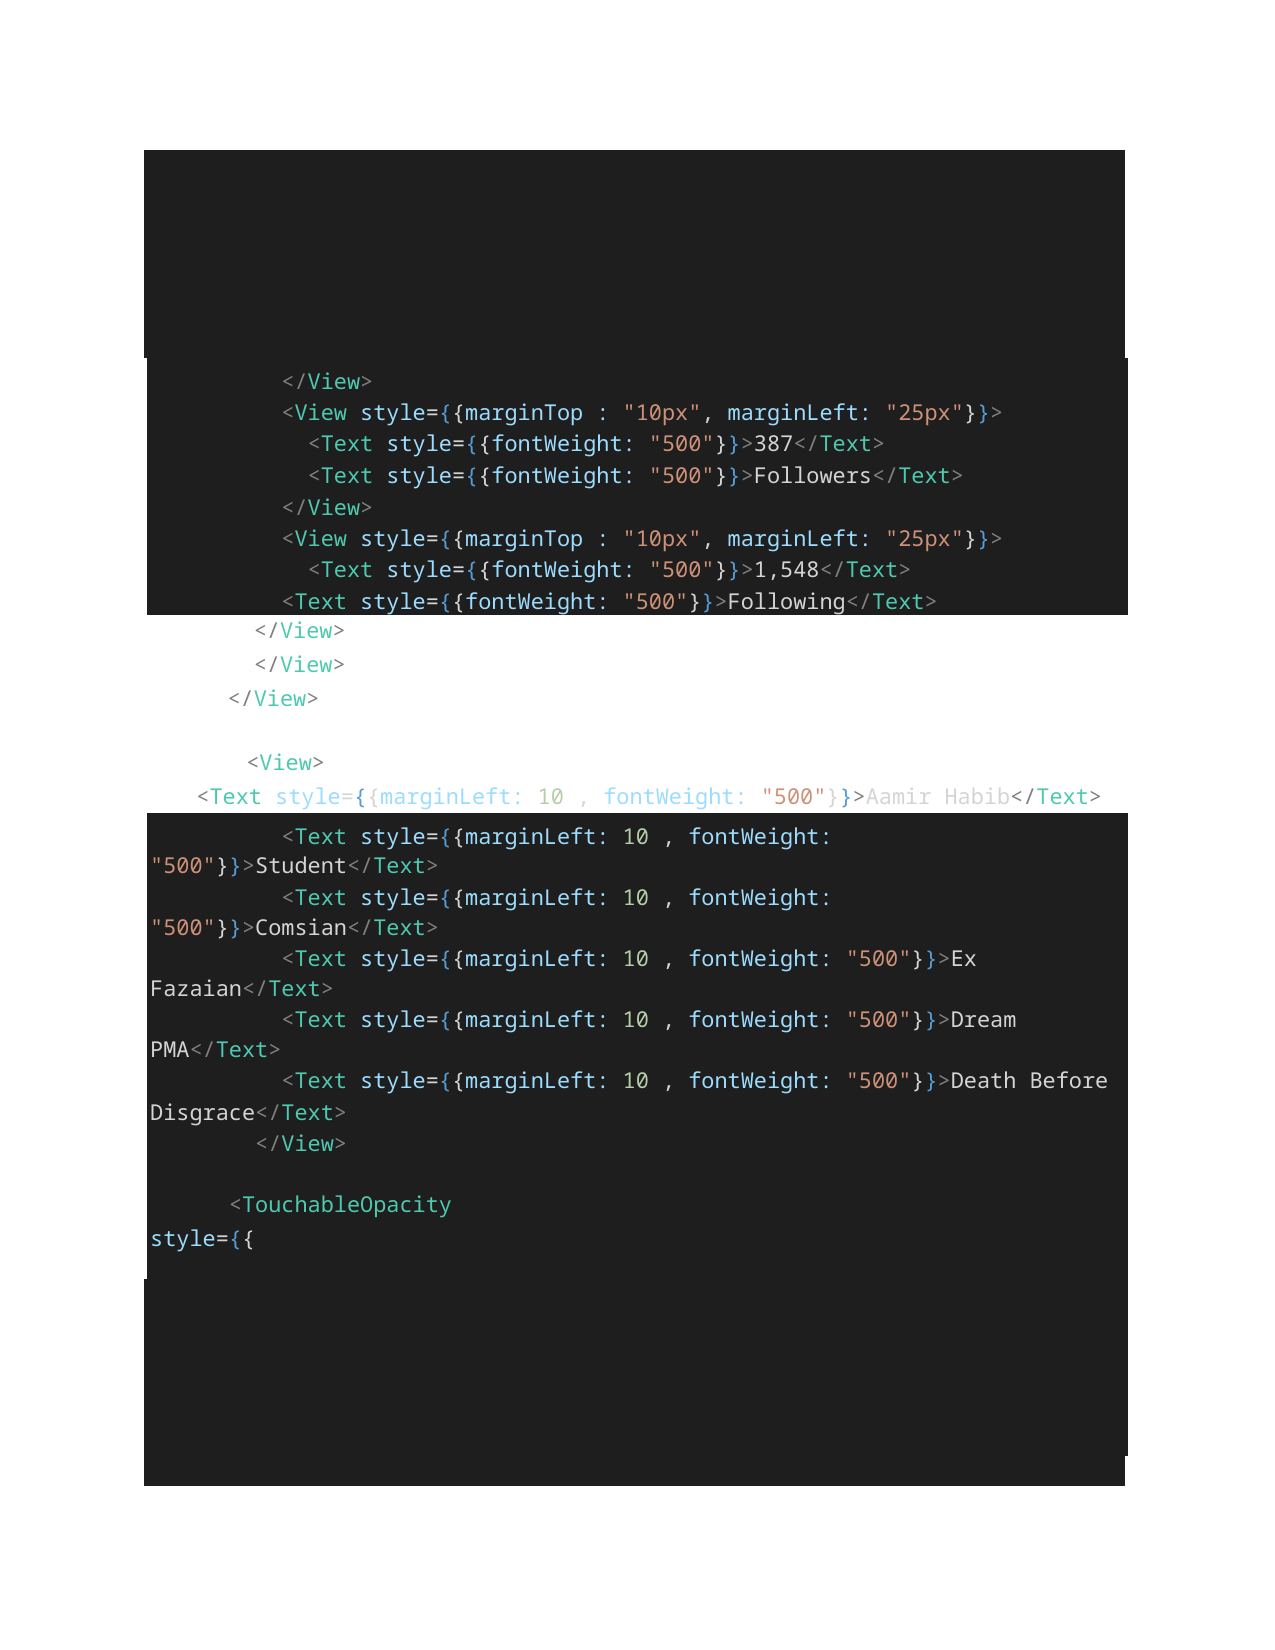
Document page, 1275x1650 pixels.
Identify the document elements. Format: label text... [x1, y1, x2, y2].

text </View> [148, 615, 1100, 645]
text </View> [148, 649, 1100, 679]
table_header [147, 813, 1128, 1456]
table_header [147, 358, 1128, 615]
text <View> [246, 747, 1100, 777]
text </View> [148, 683, 1100, 713]
text <Text style={{marginLeft: 10 , fontWeight: "500"}}>Aamir Habib</Text> [150, 781, 1102, 811]
